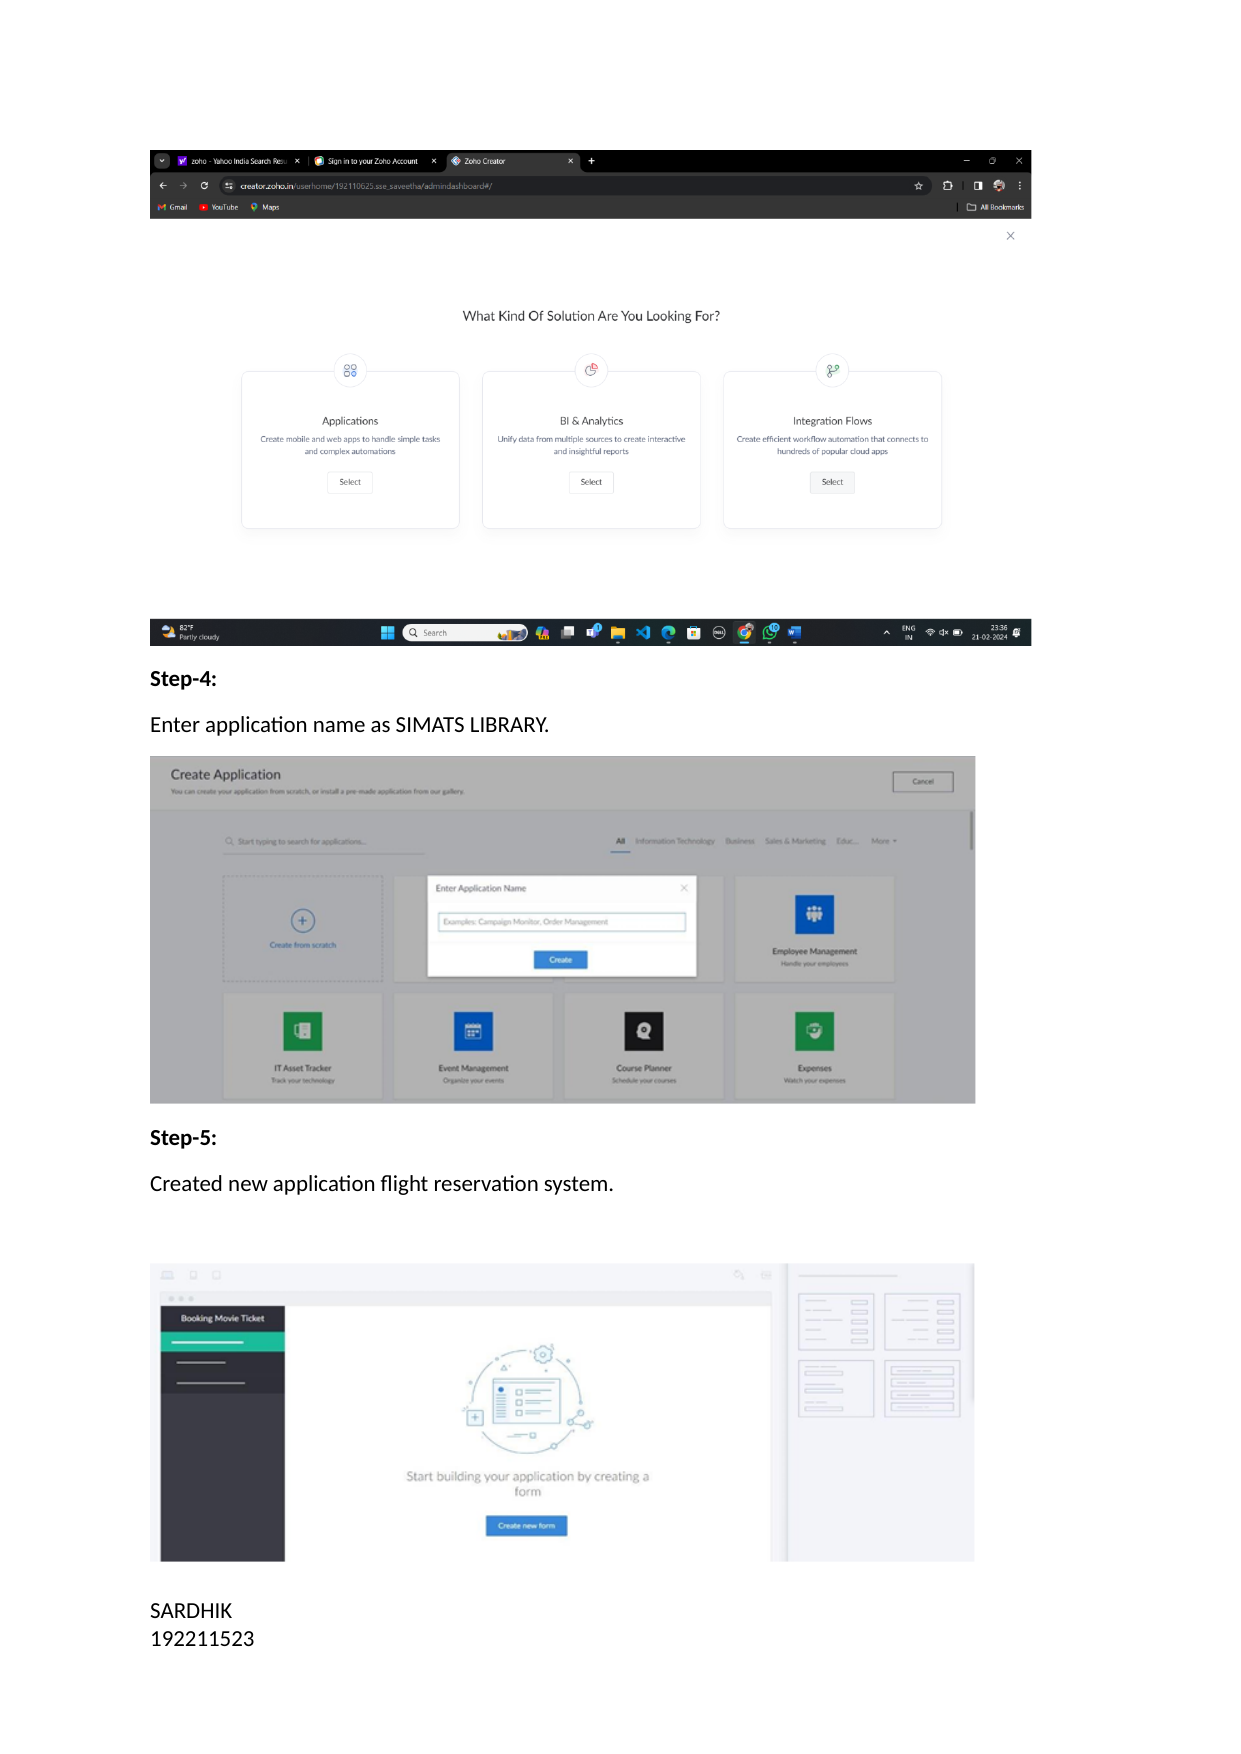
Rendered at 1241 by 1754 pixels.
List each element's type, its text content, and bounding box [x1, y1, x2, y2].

picture [150, 150, 1032, 646]
text Step-5: [150, 1123, 1090, 1151]
picture [150, 756, 978, 1105]
text Enter application name as SIMATS LIBRARY. [150, 710, 1090, 738]
picture [150, 1261, 987, 1563]
text Step-4: [150, 664, 1090, 692]
text Created new application flight reservation system. [150, 1169, 1090, 1197]
